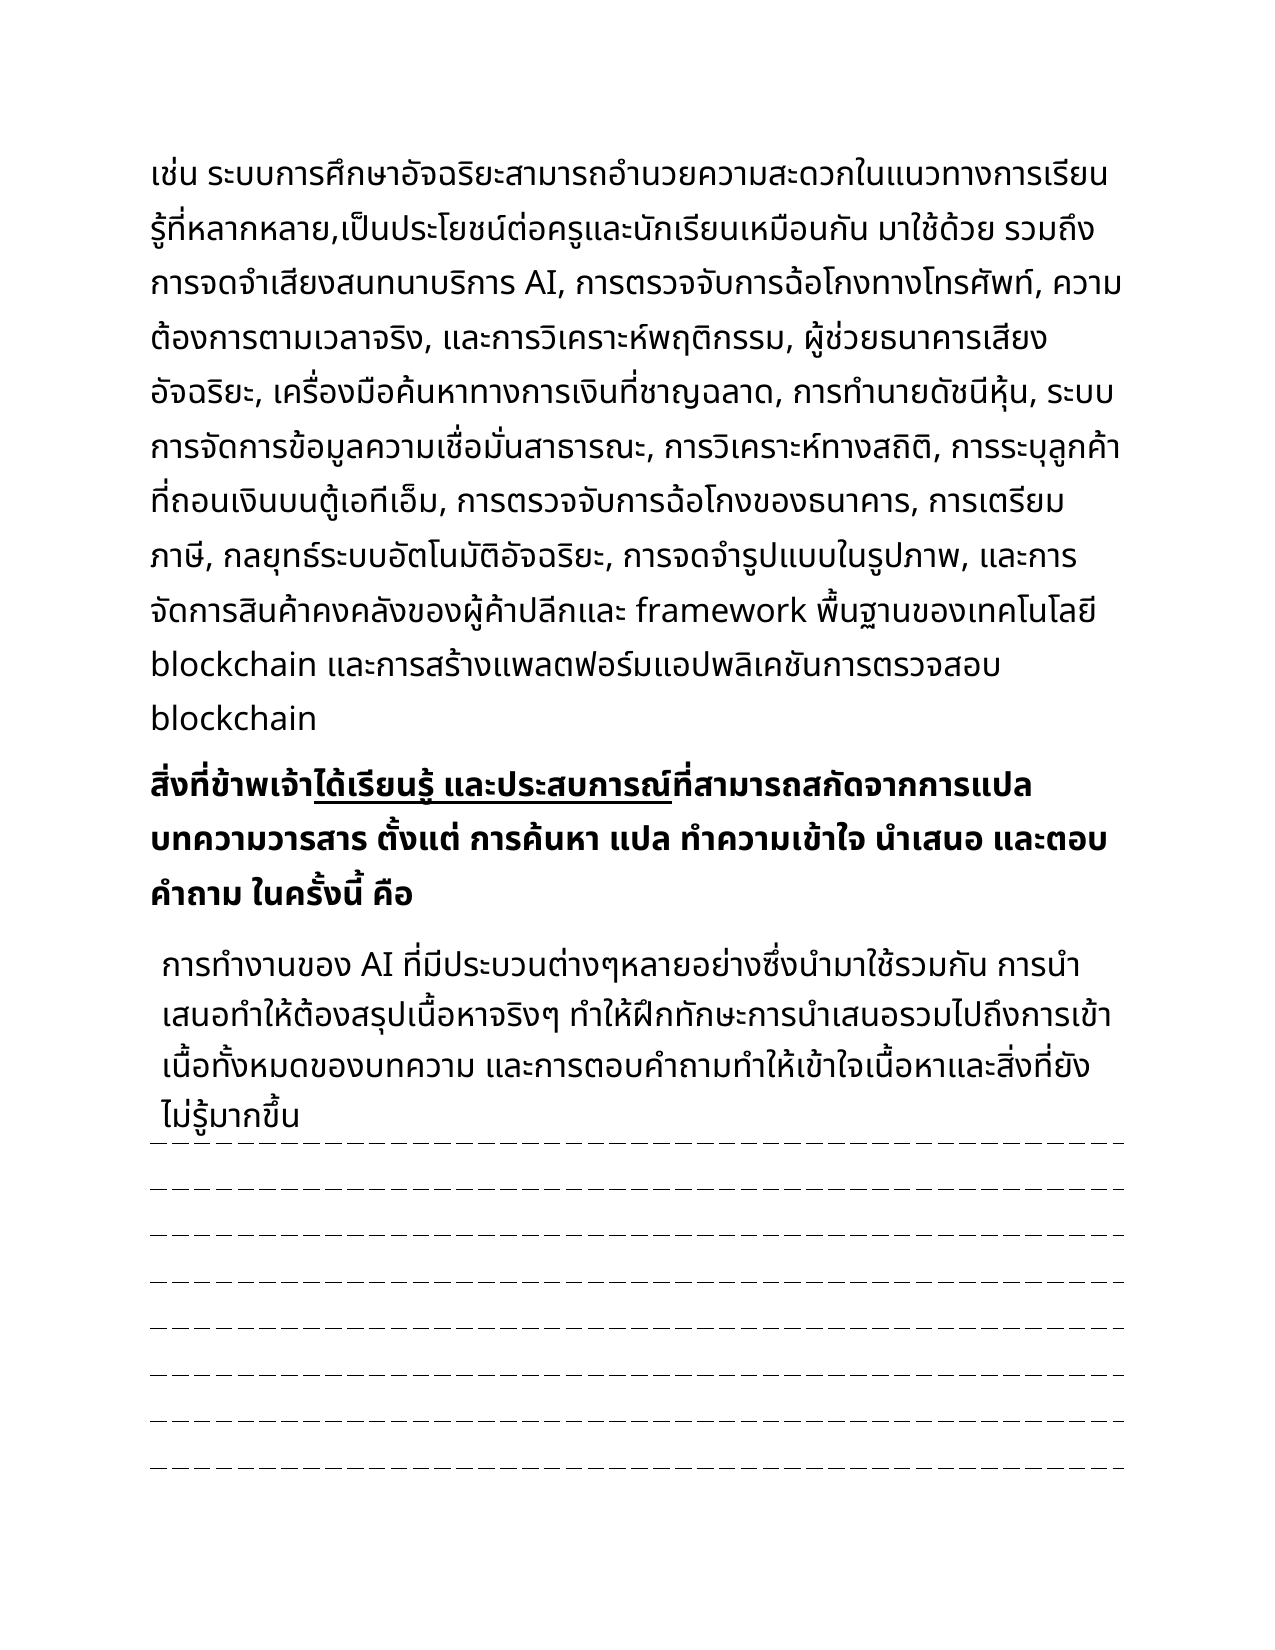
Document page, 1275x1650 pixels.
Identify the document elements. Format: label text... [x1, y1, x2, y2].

table_cell [150, 1235, 1124, 1282]
table_cell [150, 1421, 1124, 1468]
table_header การทำงานของ AI ที่มีประบวนต่างๆหลายอย่างซึ่งนำมาใช้รวมกัน การนำเสนอทำให้ต้องสรุปเนื้อหาจริงๆ ทำให้ฝึกทักษะการนำเสนอรวมไปถึงการเข้าเนื้อทั้งหมดของบทความ และการตอบคำถามทำให้เข้าใจเนื้อหาและสิ่งที่ยังไม่รู้มากขึ้น [150, 941, 1124, 1142]
table_cell [150, 1143, 1124, 1189]
table_cell [150, 1282, 1124, 1328]
table_cell [150, 1328, 1124, 1375]
table_cell [150, 1375, 1124, 1421]
text สิ่งที่ข้าพเจ้าได้เรียนรู้ และประสบการณ์ที่สามารถสกัดจากการแปลบทความวารสาร ตั้งแต่ การค้นหา แปล ทำความเข้าใจ นำเสนอ และตอบคำถาม ในครั้งนี้ คือ [150, 761, 1125, 920]
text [150, 150, 1125, 741]
table_cell [150, 1189, 1124, 1235]
